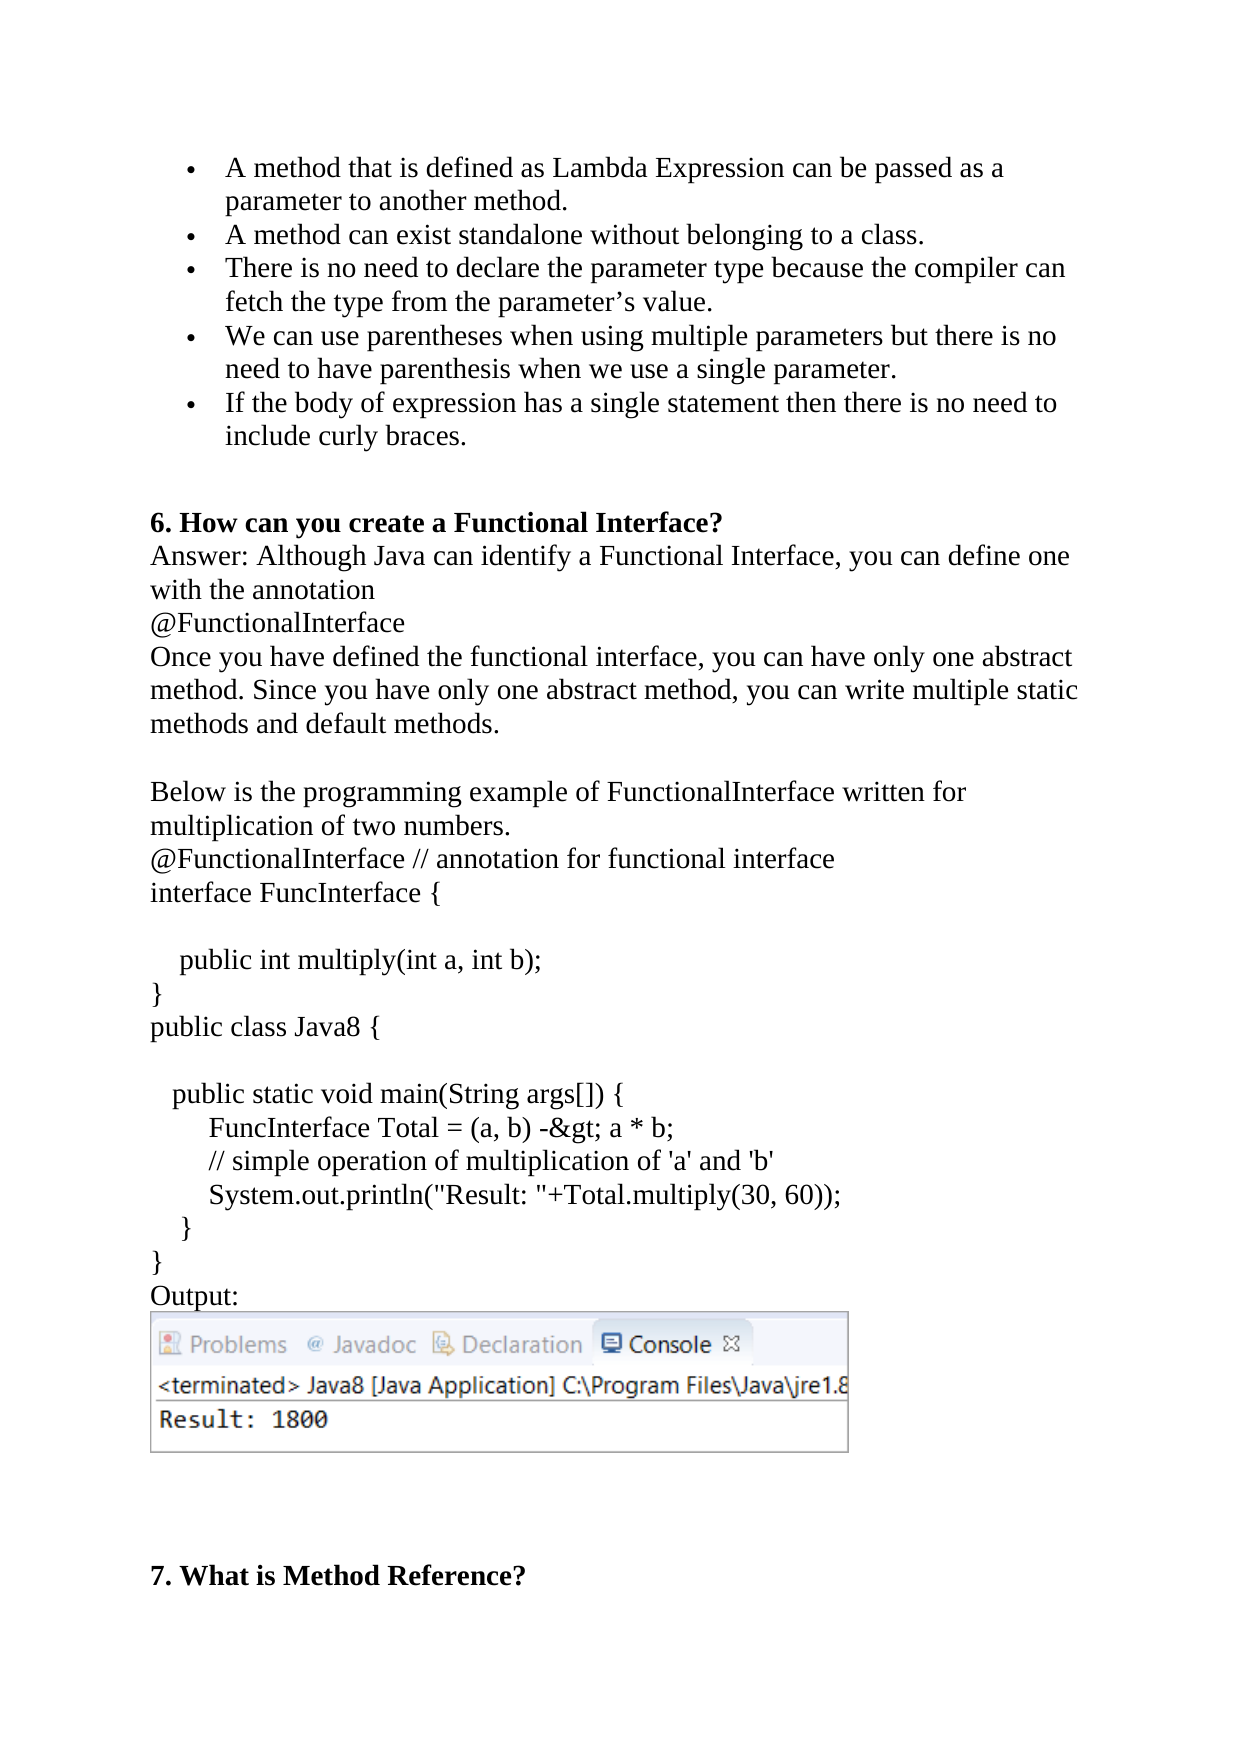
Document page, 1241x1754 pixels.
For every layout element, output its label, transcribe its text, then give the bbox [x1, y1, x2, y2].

text Answer: Although Java can identify a Functional Interface, you can define one with the annotation [150, 538, 1090, 605]
list There is no need to declare the parameter type because the compiler can fetch the type from the parameter’s value. [187, 251, 1090, 318]
picture [150, 1311, 849, 1453]
text Once you have defined the functional interface, you can have only one abstract method. Since you have only one abstract method, you can write multiple static methods and default methods. [150, 639, 1090, 739]
text @FunctionalInterface [150, 605, 1090, 639]
text 7. What is Method Reference? [150, 1558, 1090, 1592]
list A method can exist standalone without belonging to a class. [187, 217, 1090, 251]
text Output: [150, 1278, 1090, 1311]
text 6. How can you create a Functional Interface? [150, 505, 1090, 538]
list A method that is defined as Lambda Expression can be passed as a parameter to another method. [187, 150, 1090, 217]
list If the body of expression has a single statement then there is no need to include curly braces. [187, 385, 1090, 452]
list We can use parentheses when using multiple parameters but there is no need to have parenthesis when we use a single parameter. [187, 318, 1090, 385]
text Below is the programming example of FunctionalInterface written for multiplication of two numbers. [150, 774, 1090, 842]
